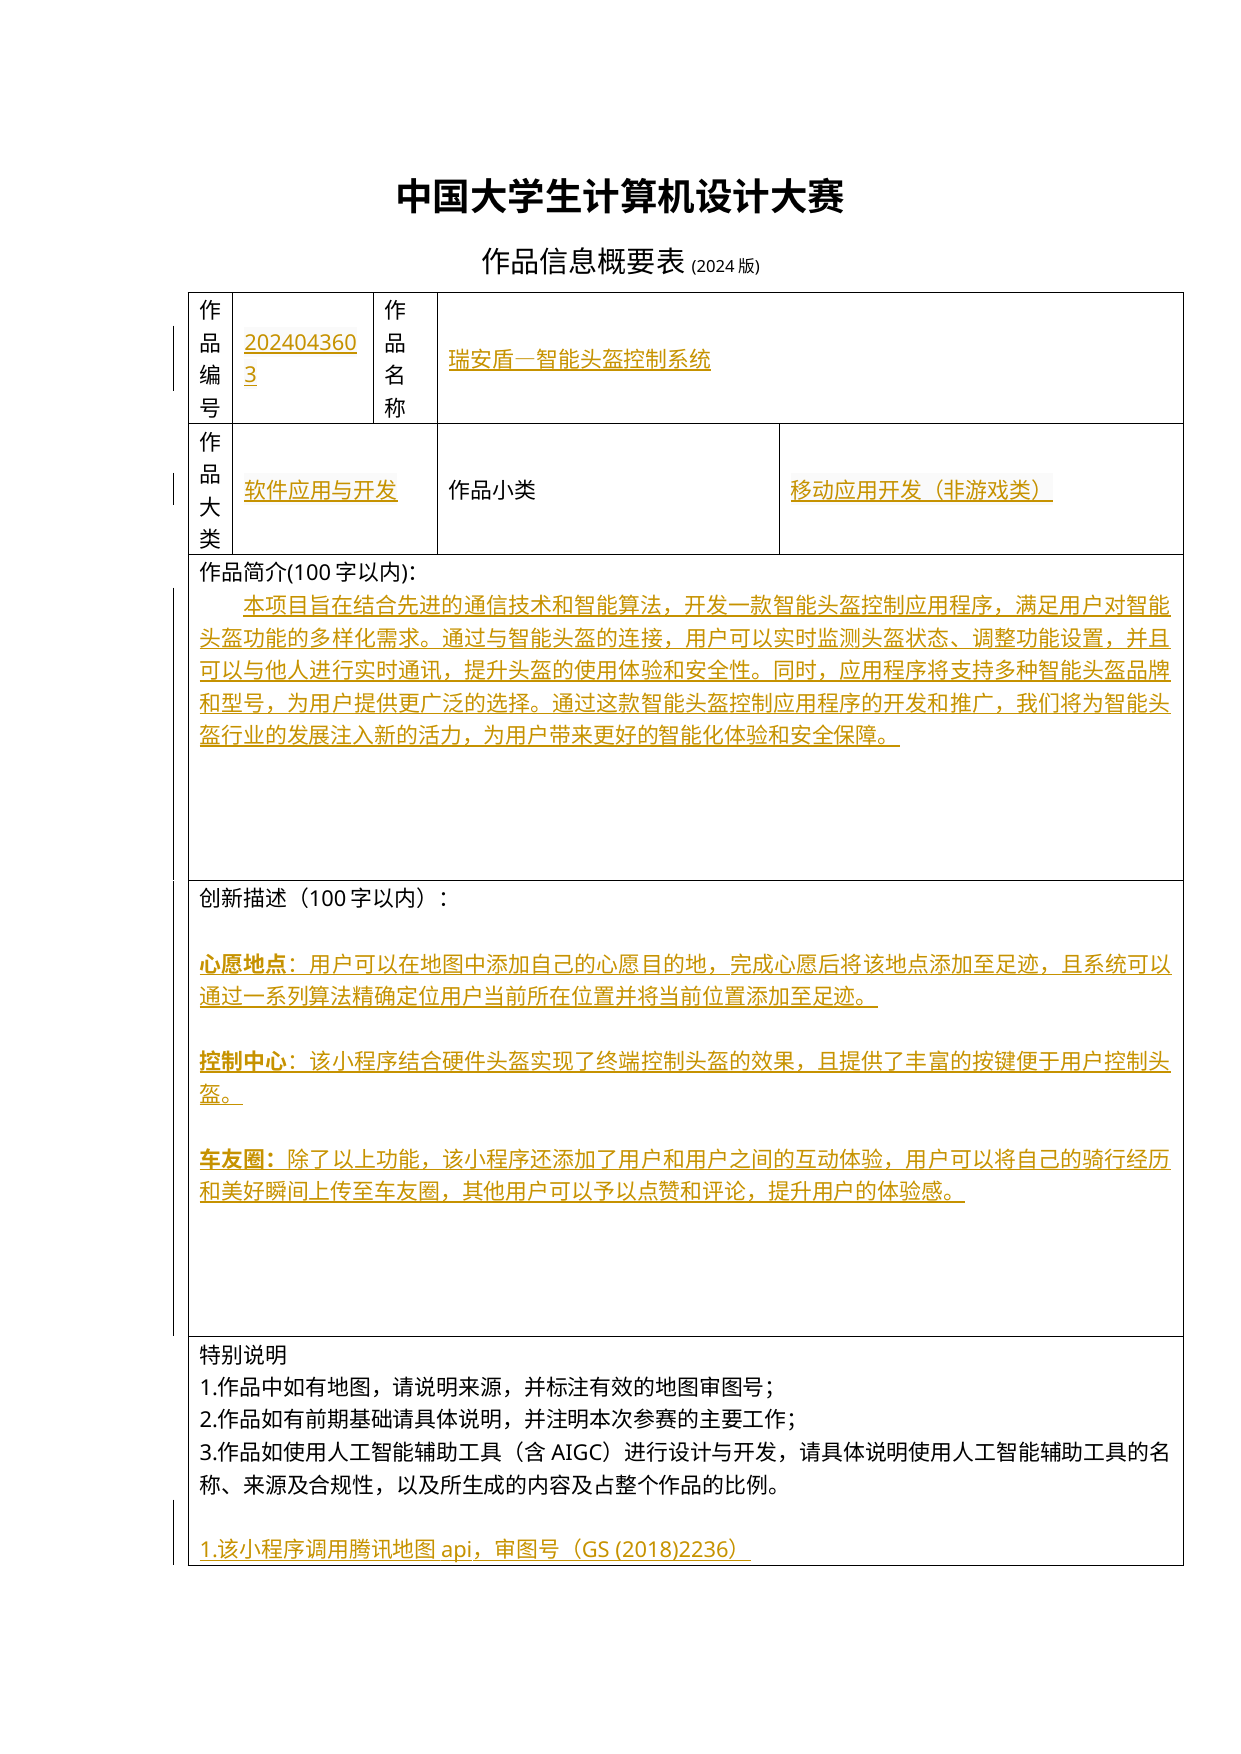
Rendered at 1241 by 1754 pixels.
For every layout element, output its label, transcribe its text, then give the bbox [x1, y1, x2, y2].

table_cell [780, 424, 1183, 554]
text 中国大学生计算机设计大赛 [187, 162, 1053, 227]
table_cell 作品小类 [438, 424, 779, 554]
table_header [233, 293, 373, 423]
table_cell 作品简介(100字以内)： [189, 555, 1183, 880]
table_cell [189, 1337, 1183, 1565]
table_header 作品名称 [374, 293, 437, 423]
table_cell [233, 424, 437, 554]
table_cell 作品大类 [189, 424, 232, 554]
text 作品信息概要表 (2024版) [187, 227, 1053, 292]
table_header [438, 293, 1183, 423]
table_header 作品编号 [189, 293, 232, 423]
table_cell 创新描述（100字以内）： [189, 881, 1183, 1336]
